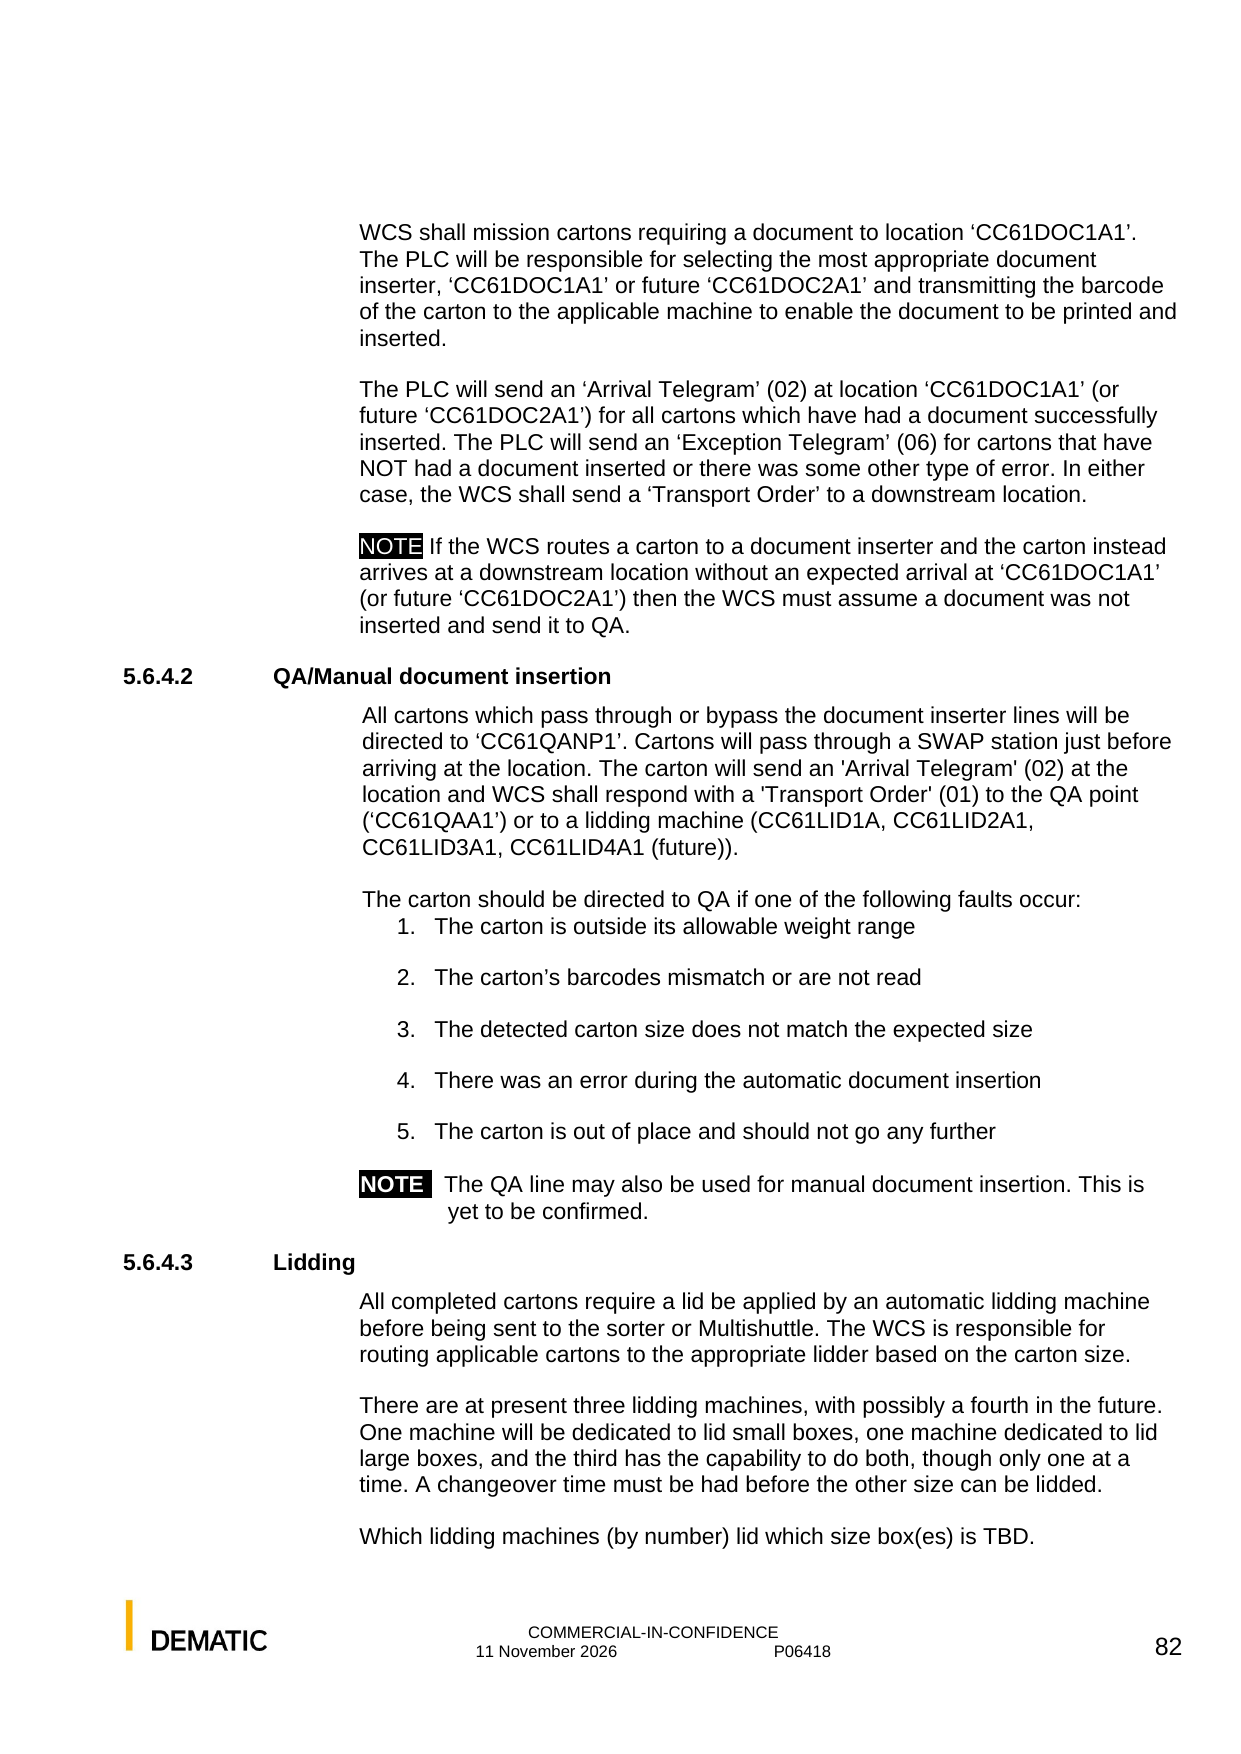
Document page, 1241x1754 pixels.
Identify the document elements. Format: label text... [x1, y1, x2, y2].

list The carton’s barcodes mismatch or are not read [397, 964, 1180, 991]
list The carton is outside its allowable weight range [397, 913, 1180, 939]
subtitle QA/Manual document insertion [123, 663, 1180, 689]
text Which lidding machines (by number) lid which size box(es) is TBD. [359, 1523, 1180, 1549]
text WCS shall mission cartons requiring a document to location ‘CC61DOC1A1’. The PLC will be responsible for selecting the most appropriate document inserter, ‘CC61DOC1A1’ or future ‘CC61DOC2A1’ and transmitting the barcode of the carton to the applicable machine to enable the document to be printed and inserted. [359, 219, 1180, 351]
list The detected carton size does not match the expected size [397, 1016, 1180, 1042]
picture [122, 1597, 272, 1657]
text There are at present three lidding machines, with possibly a fourth in the future. One machine will be dedicated to lid small boxes, one machine dedicated to lid large boxes, and the third has the capability to do both, though only one at a time. A changeover time must be had before the other size can be lidded. [359, 1392, 1180, 1498]
subtitle Lidding [123, 1249, 1180, 1276]
text All completed cartons require a lid be applied by an automatic lidding machine before being sent to the sorter or Multishuttle. The WCS is responsible for routing applicable cartons to the appropriate lidder based on the carton size. [359, 1288, 1180, 1367]
list The carton is out of place and should not go any further [397, 1118, 1180, 1144]
text All cartons which pass through or bypass the document inserter lines will be directed to ‘CC61QANP1’. Cartons will pass through a SWAP station just before arriving at the location. The carton will send an 'Arrival Telegram' (02) at the location and WCS shall respond with a 'Transport Order' (01) to the QA point (‘CC61QAA1’) or to a lidding machine (CC61LID1A, CC61LID2A1, CC61LID3A1, CC61LID4A1 (future)). [362, 702, 1180, 860]
list There was an error during the automatic document insertion [397, 1067, 1180, 1093]
text The PLC will send an ‘Arrival Telegram’ (02) at location ‘CC61DOC1A1’ (or future ‘CC61DOC2A1’) for all cartons which have had a document successfully inserted. The PLC will send an ‘Exception Telegram’ (06) for cartons that have NOT had a document inserted or there was some other type of error. In either case, the WCS shall send a ‘Transport Order’ to a downstream location. [359, 376, 1180, 508]
text NOTE: The QA line may also be used for manual document insertion. This is yet to be confirmed. [359, 1169, 1180, 1224]
text NOTE If the WCS routes a carton to a document inserter and the carton instead arrives at a downstream location without an expected arrival at ‘CC61DOC1A1’ (or future ‘CC61DOC2A1’) then the WCS must assume a document was not inserted and send it to QA. [359, 533, 1180, 638]
text The carton should be directed to QA if one of the following faults occur: [362, 886, 1180, 913]
